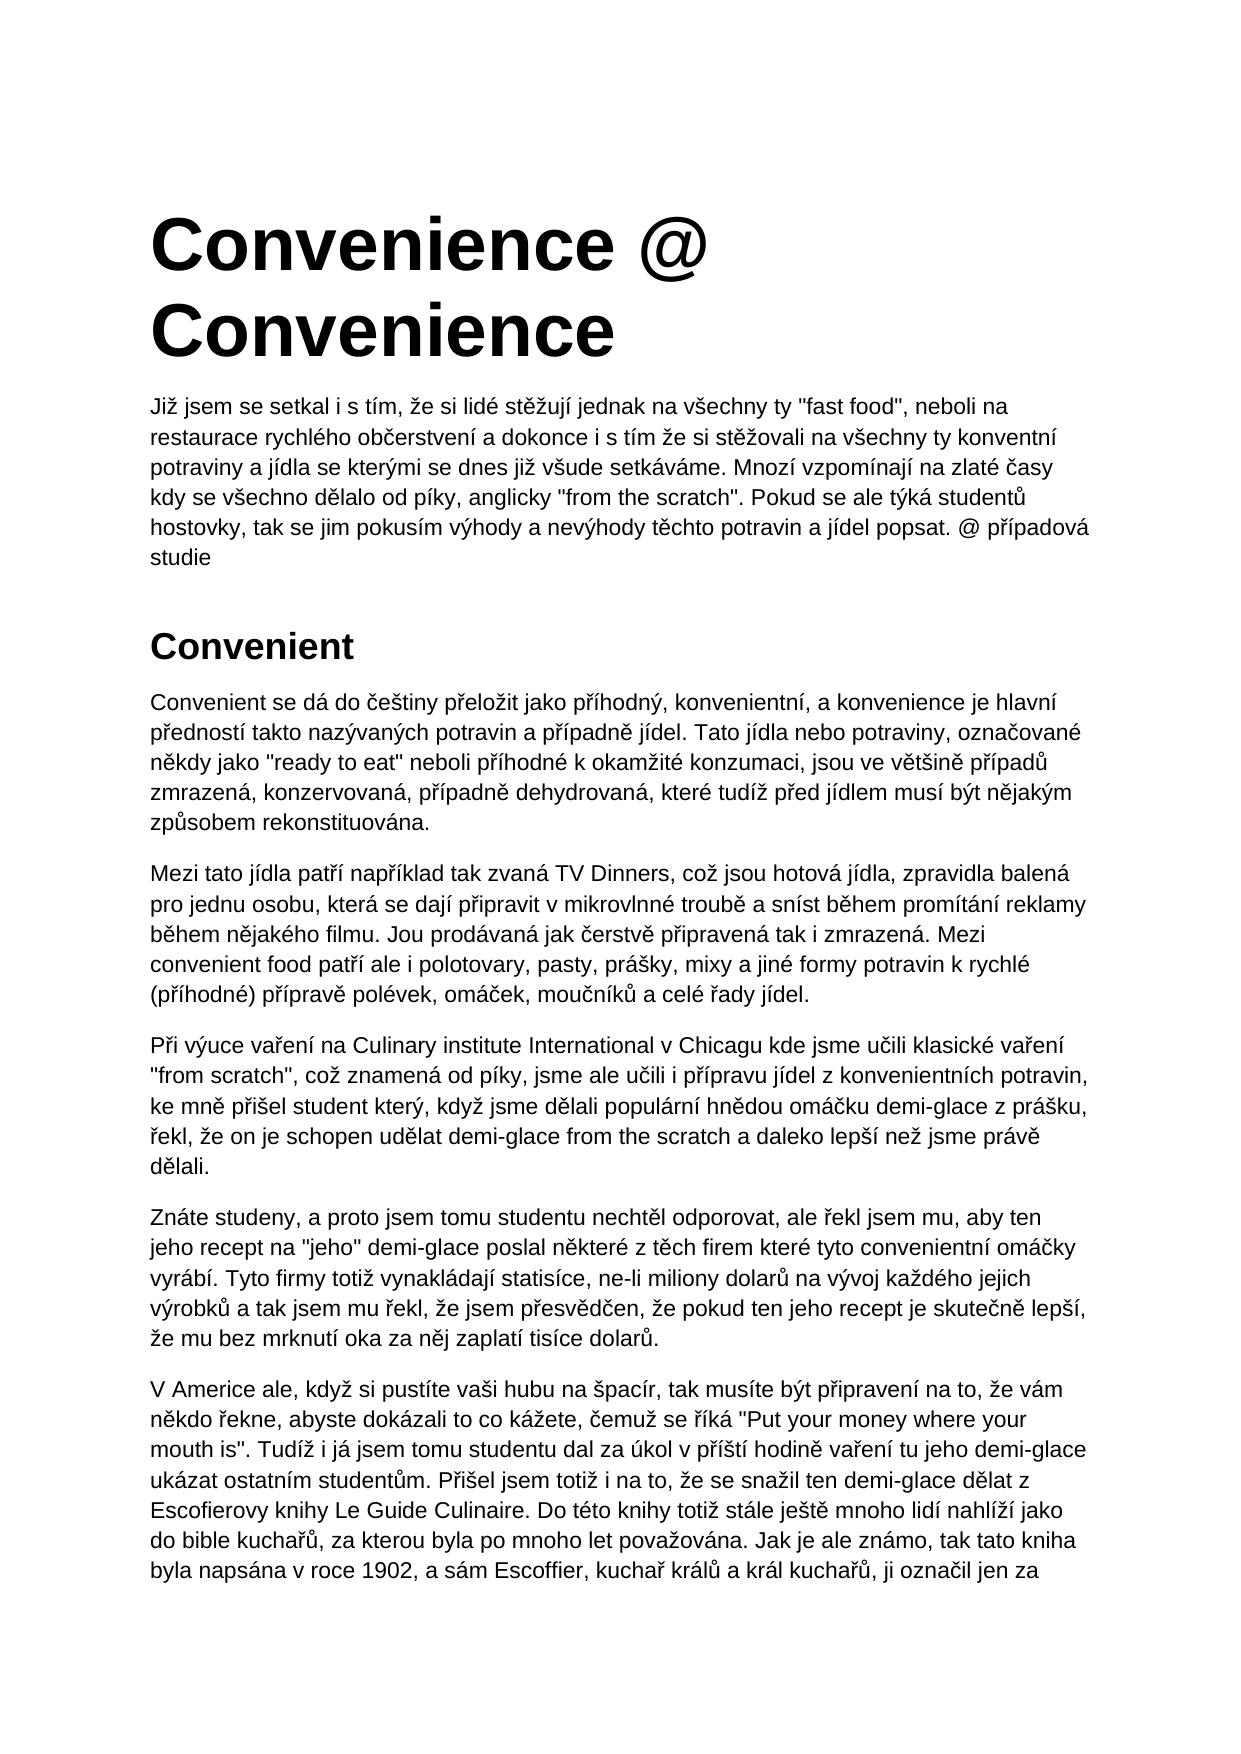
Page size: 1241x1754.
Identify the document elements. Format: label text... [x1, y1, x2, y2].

text Při výuce vaření na Culinary institute International v Chicagu kde jsme učili klasické vaření "from scratch", což znamená od píky, jsme ale učili i přípravu jídel z konvenientních potravin, ke mně přišel student který, když jsme dělali populární hnědou omáčku demi-glace z prášku, řekl, že on je schopen udělat demi-glace from the scratch a daleko lepší než jsme právě dělali. [150, 1032, 1090, 1179]
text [150, 1376, 1090, 1584]
text Znáte studeny, a proto jsem tomu studentu nechtěl odporovat, ale řekl jsem mu, aby ten jeho recept na "jeho" demi-glace poslal některé z těch firem které tyto convenientní omáčky vyrábí. Tyto firmy totiž vynakládají statisíce, ne-li miliony dolarů na vývoj každého jejich výrobků a tak jsem mu řekl, že jsem přesvědčen, že pokud ten jeho recept je skutečně lepší, že mu bez mrknutí oka za něj zaplatí tisíce dolarů. [150, 1204, 1090, 1351]
text Convenient se dá do češtiny přeložit jako příhodný, konvenientní, a konvenience je hlavní předností takto nazývaných potravin a případně jídel. Tato jídla nebo potraviny, označované někdy jako "ready to eat" neboli příhodné k okamžité konzumaci, jsou ve většině případů zmrazená, konzervovaná, případně dehydrovaná, které tudíž před jídlem musí být nějakým způsobem rekonstituována. [150, 688, 1090, 836]
text Již jsem se setkal i s tím, že si lidé stěžují jednak na všechny ty "fast food", neboli na restaurace rychlého občerstvení a dokonce i s tím že si stěžovali na všechny ty konventní potraviny a jídla se kterými se dnes již všude setkáváme. Mnozí vzpomínají na zlaté časy kdy se všechno dělalo od píky, anglicky "from the scratch". Pokud se ale týká studentů hostovky, tak se jim pokusím výhody a nevýhody těchto potravin a jídel popsat. @ případová studie [150, 393, 1090, 571]
subtitle Convenient [150, 624, 1090, 668]
text Mezi tato jídla patří například tak zvaná TV Dinners, což jsou hotová jídla, zpravidla balená pro jednu osobu, která se dají připravit v mikrovlnné troubě a sníst během promítání reklamy během nějakého filmu. Jou prodávaná jak čerstvě připravená tak i zmrazená. Mezi convenient food patří ale i polotovary, pasty, prášky, mixy a jiné formy potravin k rychlé (příhodné) přípravě polévek, omáček, moučníků a celé řady jídel. [150, 860, 1090, 1008]
title Convenience @ Convenience [150, 200, 1090, 372]
